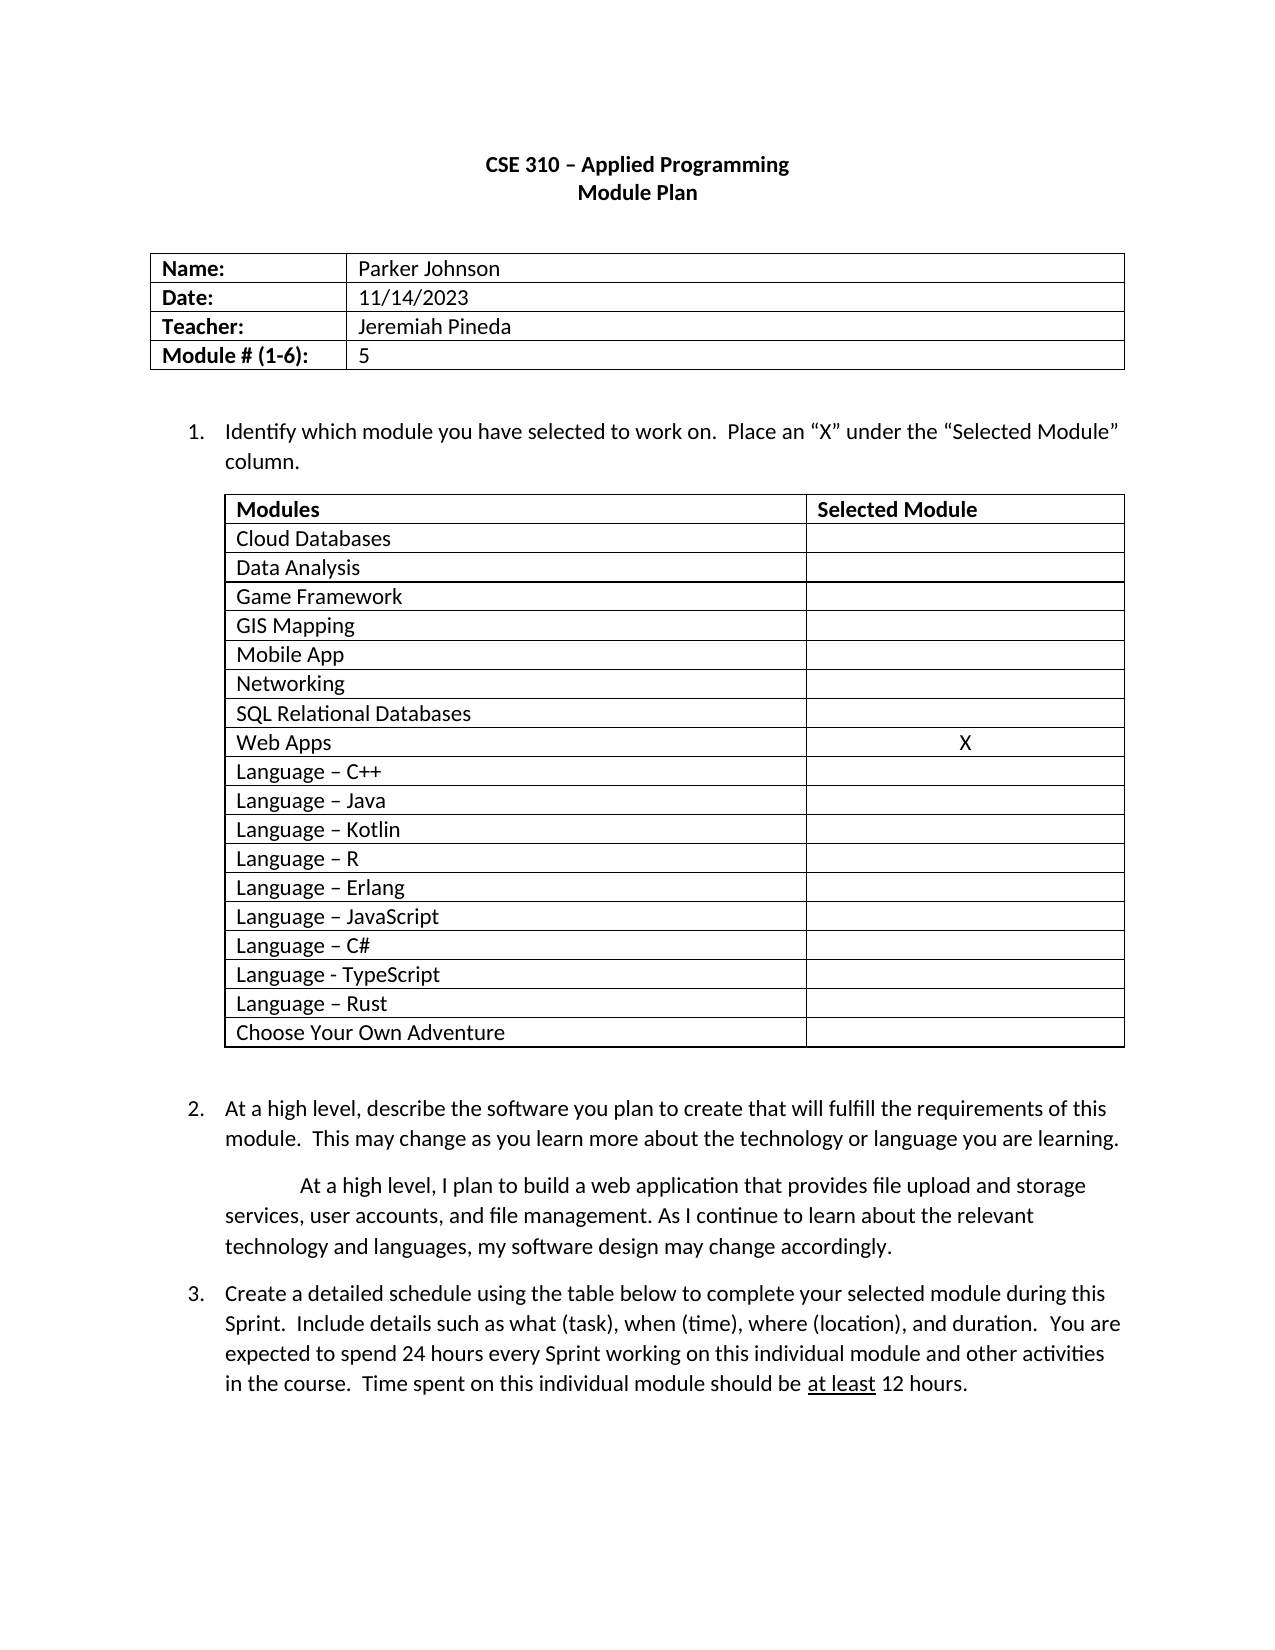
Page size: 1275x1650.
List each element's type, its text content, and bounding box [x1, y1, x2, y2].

table_cell GIS Mapping [226, 611, 806, 639]
text At a high level, I plan to build a web application that provides file upload and storage services, user accounts, and file management. As I continue to learn about the relevant technology and languages, my software design may change accordingly. [225, 1171, 1125, 1260]
table_cell Language – Rust [226, 989, 806, 1017]
table_cell [807, 699, 1124, 727]
table_cell [807, 641, 1124, 668]
table_cell Language – Java [226, 786, 806, 814]
table_cell Language – Erlang [226, 873, 806, 901]
table_cell Game Framework [226, 583, 806, 610]
table_cell [807, 902, 1124, 930]
table_cell Module # (1-6): [151, 341, 346, 369]
table_cell [807, 960, 1124, 988]
table_cell SQL Relational Databases [226, 699, 806, 727]
table_cell Date: [151, 283, 346, 311]
text CSE 310 – Applied Programming [150, 150, 1125, 178]
table_cell 5 [347, 341, 1124, 369]
list At a high level, describe the software you plan to create that will fulfill the requirements of this module. This may change as you learn more about the technology or language you are learning. [187, 1094, 1125, 1152]
table_cell Teacher: [151, 312, 346, 340]
table_cell [807, 757, 1124, 785]
table_cell Mobile App [226, 641, 806, 668]
table_cell [807, 611, 1124, 639]
table_cell [807, 815, 1124, 843]
table_cell Networking [226, 670, 806, 698]
table_cell Web Apps [226, 728, 806, 756]
table_cell Language – Kotlin [226, 815, 806, 843]
table_header Modules [226, 495, 806, 523]
table_cell [807, 553, 1124, 581]
table_cell [807, 524, 1124, 552]
table_cell Cloud Databases [226, 524, 806, 552]
table_cell Jeremiah Pineda [347, 312, 1124, 340]
table_cell Language – R [226, 844, 806, 872]
table_cell Language - TypeScript [226, 960, 806, 988]
table_cell [807, 989, 1124, 1017]
table_cell Data Analysis [226, 553, 806, 581]
table_cell X [807, 728, 1124, 756]
table_cell [807, 873, 1124, 901]
table_cell [807, 931, 1124, 959]
table_header Parker Johnson [347, 254, 1124, 282]
list Identify which module you have selected to work on. Place an “X” under the “Selected Module” column. [187, 417, 1125, 475]
table_cell [807, 844, 1124, 872]
table_cell [807, 670, 1124, 698]
table_cell Choose Your Own Adventure [226, 1018, 806, 1046]
table_cell [807, 786, 1124, 814]
table_header Name: [151, 254, 346, 282]
table_cell Language – JavaScript [226, 902, 806, 930]
table_cell 11/14/2023 [347, 283, 1124, 311]
table_header Selected Module [807, 495, 1124, 523]
table_cell [807, 1018, 1124, 1046]
text Module Plan [150, 178, 1125, 206]
table_cell [807, 583, 1124, 610]
table_cell Language – C++ [226, 757, 806, 785]
list Create a detailed schedule using the table below to complete your selected module during this Sprint. Include details such as what (task), when (time), where (location), and duration. You are expected to spend 24 hours every Sprint working on this individual module and other activities in the course. Time spent on this individual module should be at least 12 hours. [187, 1279, 1125, 1397]
table_cell Language – C# [226, 931, 806, 959]
